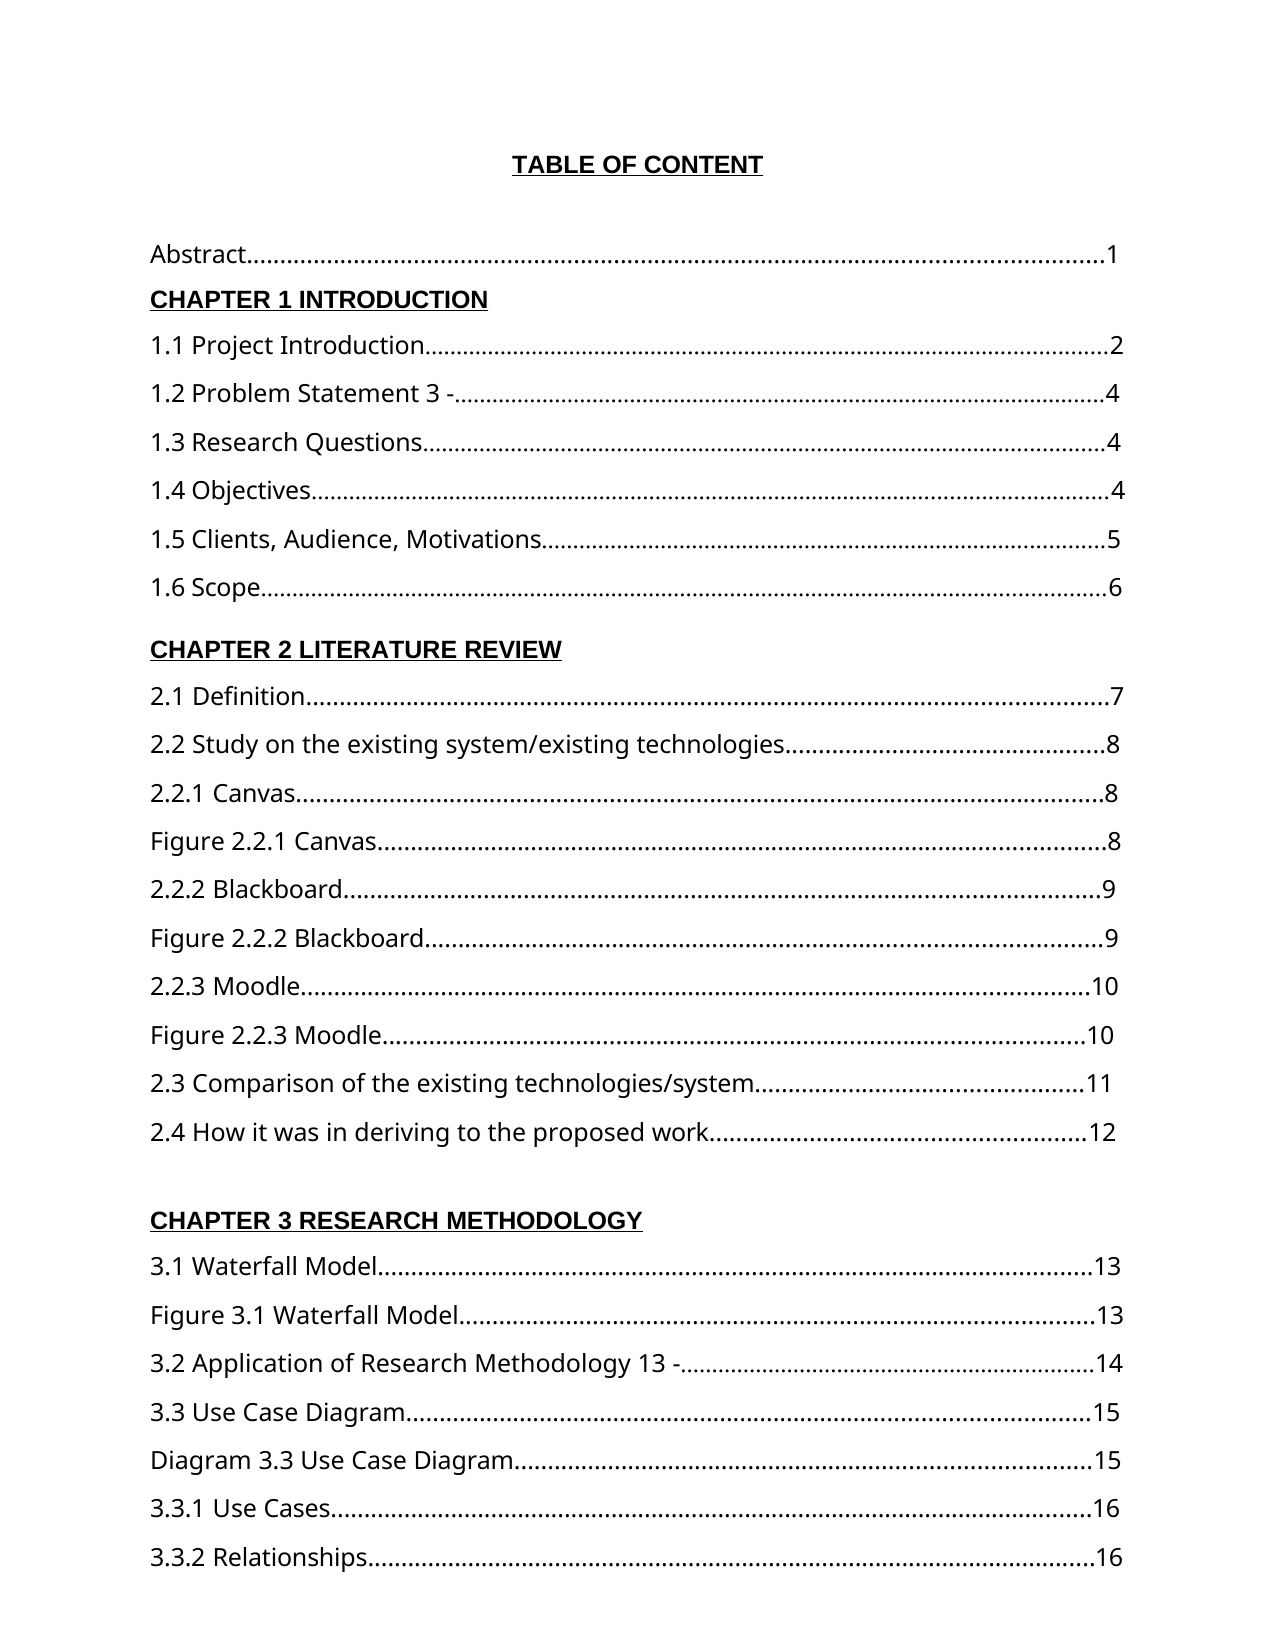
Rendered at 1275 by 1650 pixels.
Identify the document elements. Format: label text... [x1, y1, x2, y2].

subtitle TABLE OF CONTENT [459, 150, 816, 179]
